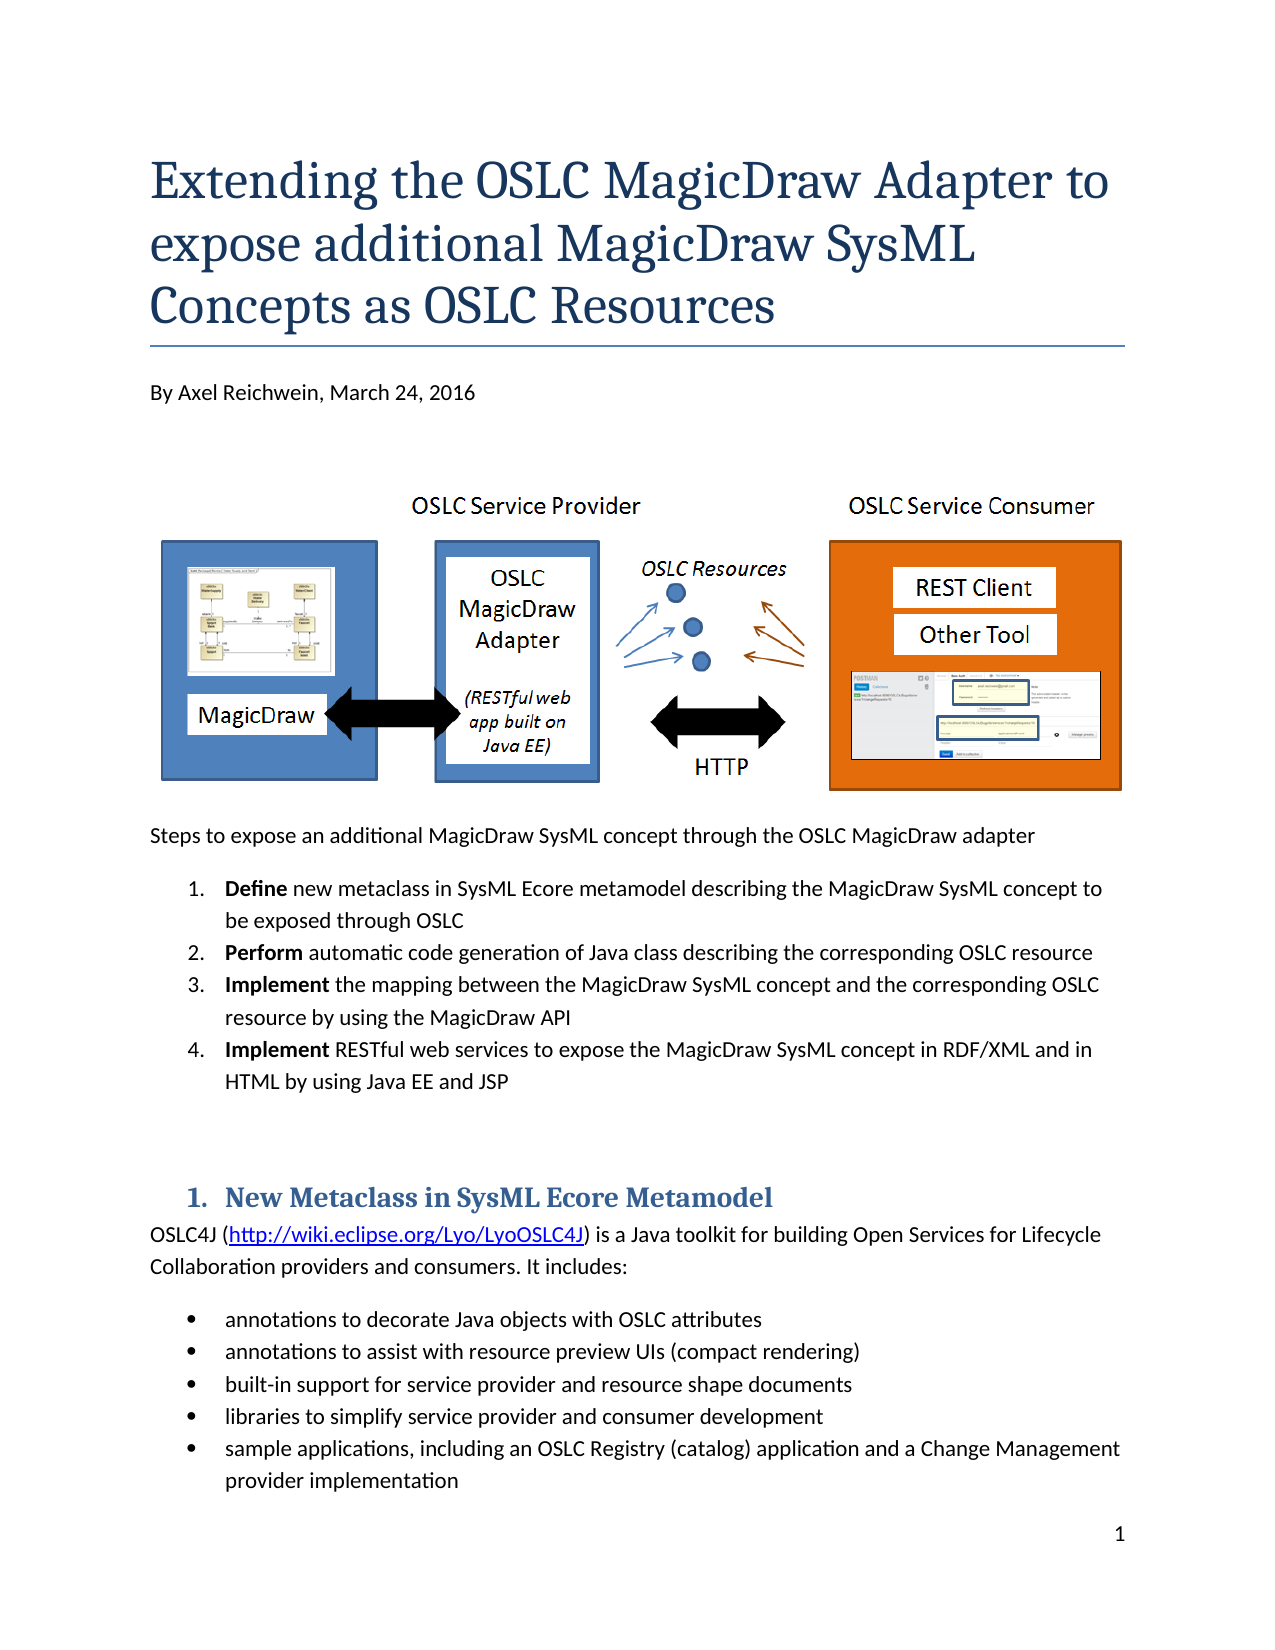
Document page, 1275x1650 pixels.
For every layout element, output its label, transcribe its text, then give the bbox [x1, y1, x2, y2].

list Implement RESTful web services to expose the MagicDraw SysML concept in RDF/XML and in HTML by using Java EE and JSP [187, 1035, 1125, 1095]
picture [150, 484, 1125, 796]
list annotations to assist with resource preview UIs (compact rendering) [187, 1337, 1125, 1366]
list built-in support for service provider and resource shape documents [187, 1370, 1125, 1398]
list libraries to simplify service provider and consumer development [187, 1402, 1125, 1430]
list Perform automatic code generation of Java class describing the corresponding OSLC resource [187, 938, 1125, 966]
text OSLC4J (http://wiki.eclipse.org/Lyo/LyoOSLC4J) is a Java toolkit for building Open Services for Lifecycle Collaboration providers and consumers. It includes: [150, 1220, 1125, 1280]
list annotations to decorate Java objects with OSLC attributes [187, 1305, 1125, 1333]
title Extending the OSLC MagicDraw Adapter to expose additional MagicDraw SysML Concepts as OSLC Resources [150, 150, 1125, 345]
text By Axel Reichwein, March 24, 2016 [150, 378, 1125, 407]
subtitle New Metaclass in SysML Ecore Metamodel [187, 1182, 1125, 1215]
text Steps to expose an additional MagicDraw SysML concept through the OSLC MagicDraw adapter [150, 821, 1125, 849]
list Implement the mapping between the MagicDraw SysML concept and the corresponding OSLC resource by using the MagicDraw API [187, 971, 1125, 1031]
list sample applications, including an OSLC Registry (catalog) application and a Change Management provider implementation [187, 1434, 1125, 1494]
list Define new metaclass in SysML Ecore metamodel describing the MagicDraw SysML concept to be exposed through OSLC [187, 874, 1125, 934]
